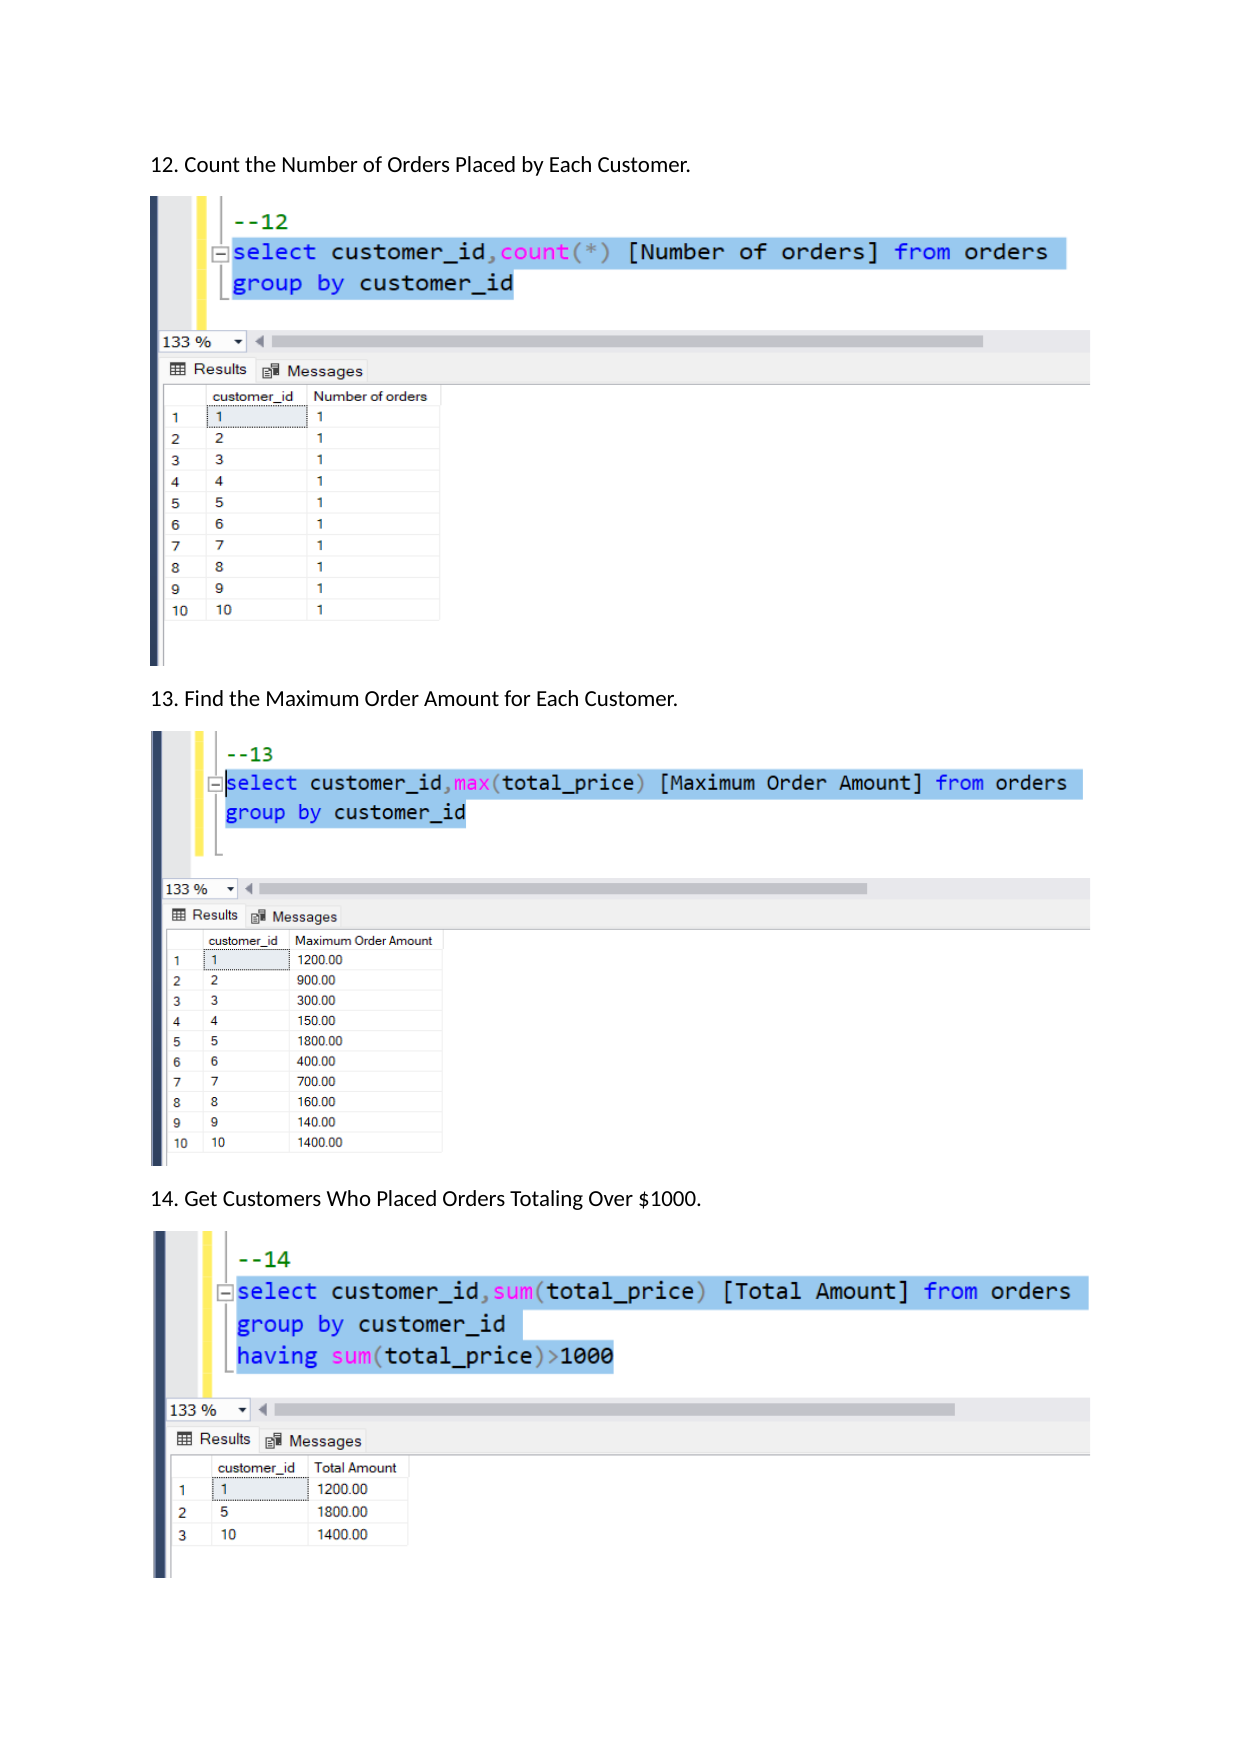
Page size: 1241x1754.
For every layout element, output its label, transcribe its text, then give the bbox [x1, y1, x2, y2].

picture [150, 731, 1091, 1166]
text 13. Find the Maximum Order Amount for Each Customer. [150, 684, 1090, 712]
picture [150, 1231, 1091, 1578]
text 12. Count the Number of Orders Placed by Each Customer. [150, 150, 1090, 178]
picture [150, 196, 1091, 666]
text 14. Get Customers Who Placed Orders Totaling Over $1000. [150, 1184, 1090, 1212]
